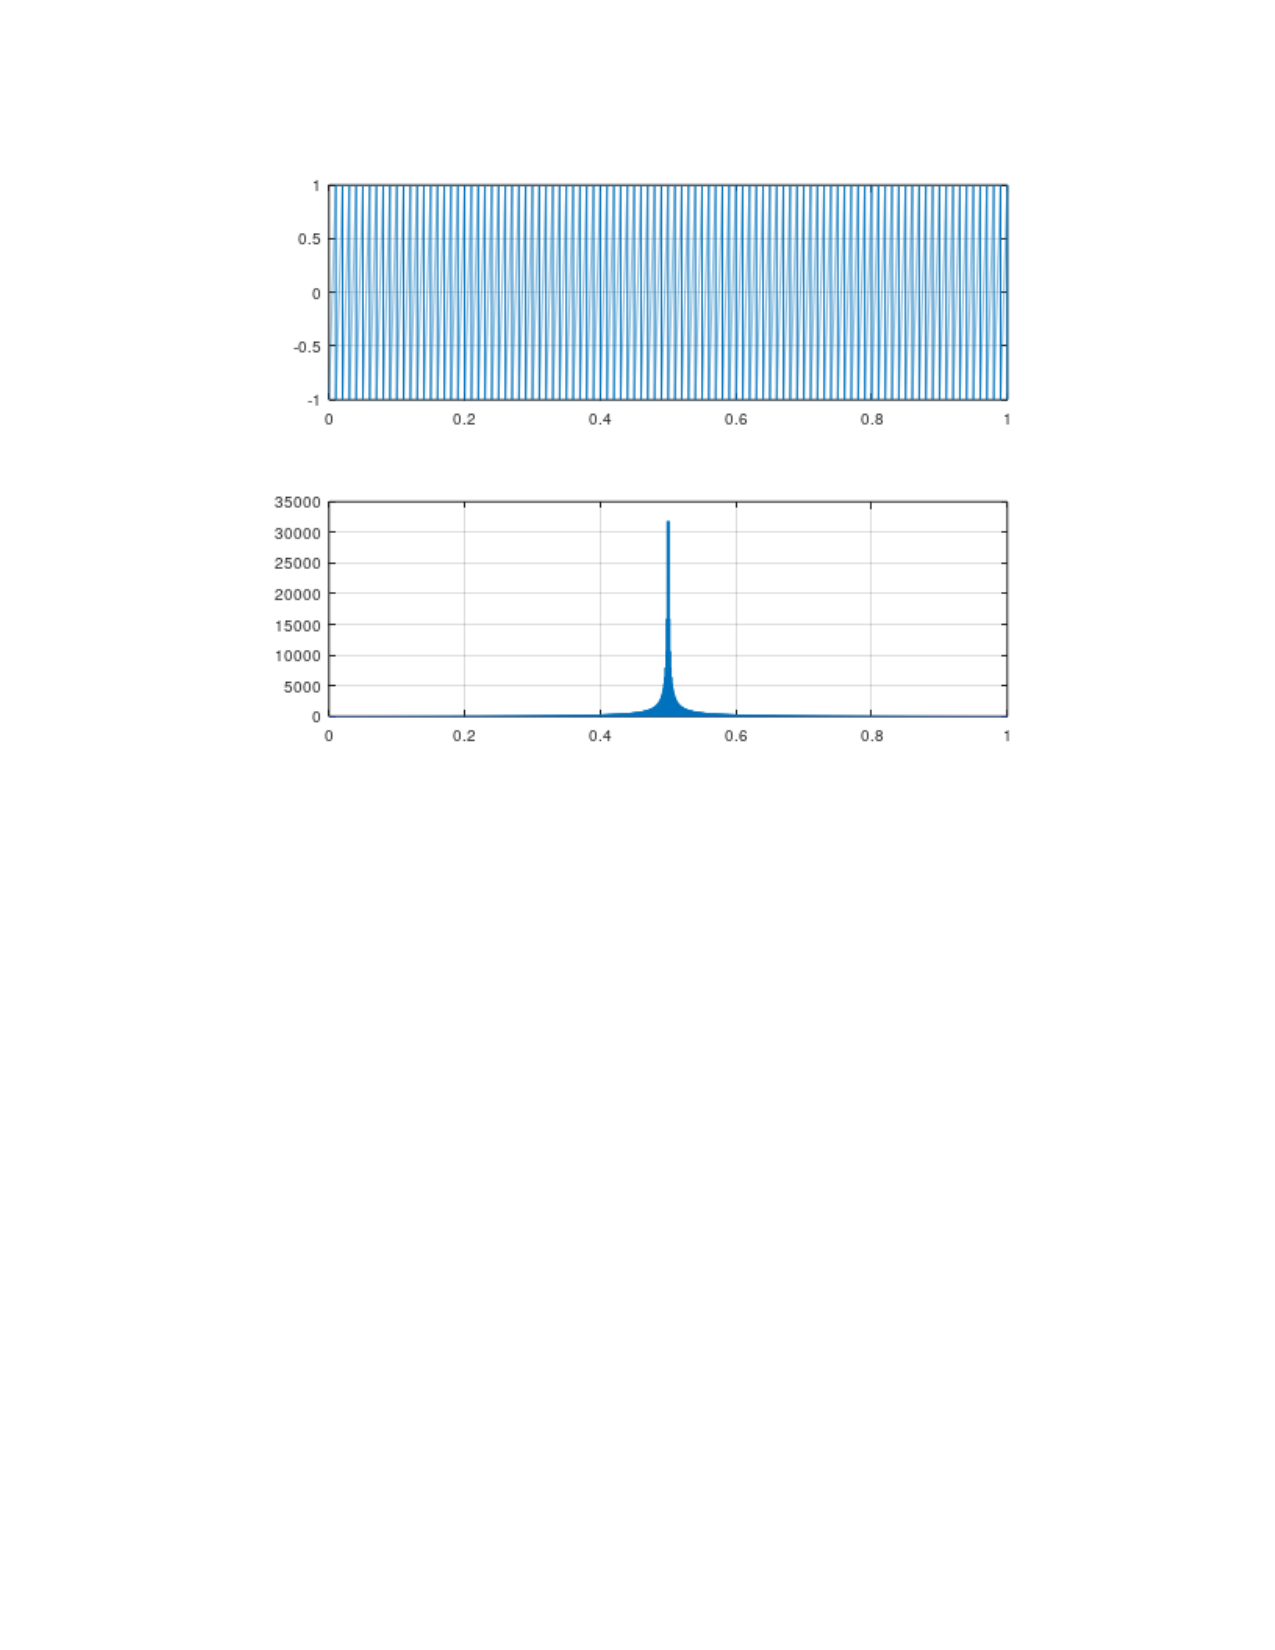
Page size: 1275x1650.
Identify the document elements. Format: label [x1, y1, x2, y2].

picture [228, 150, 1047, 790]
